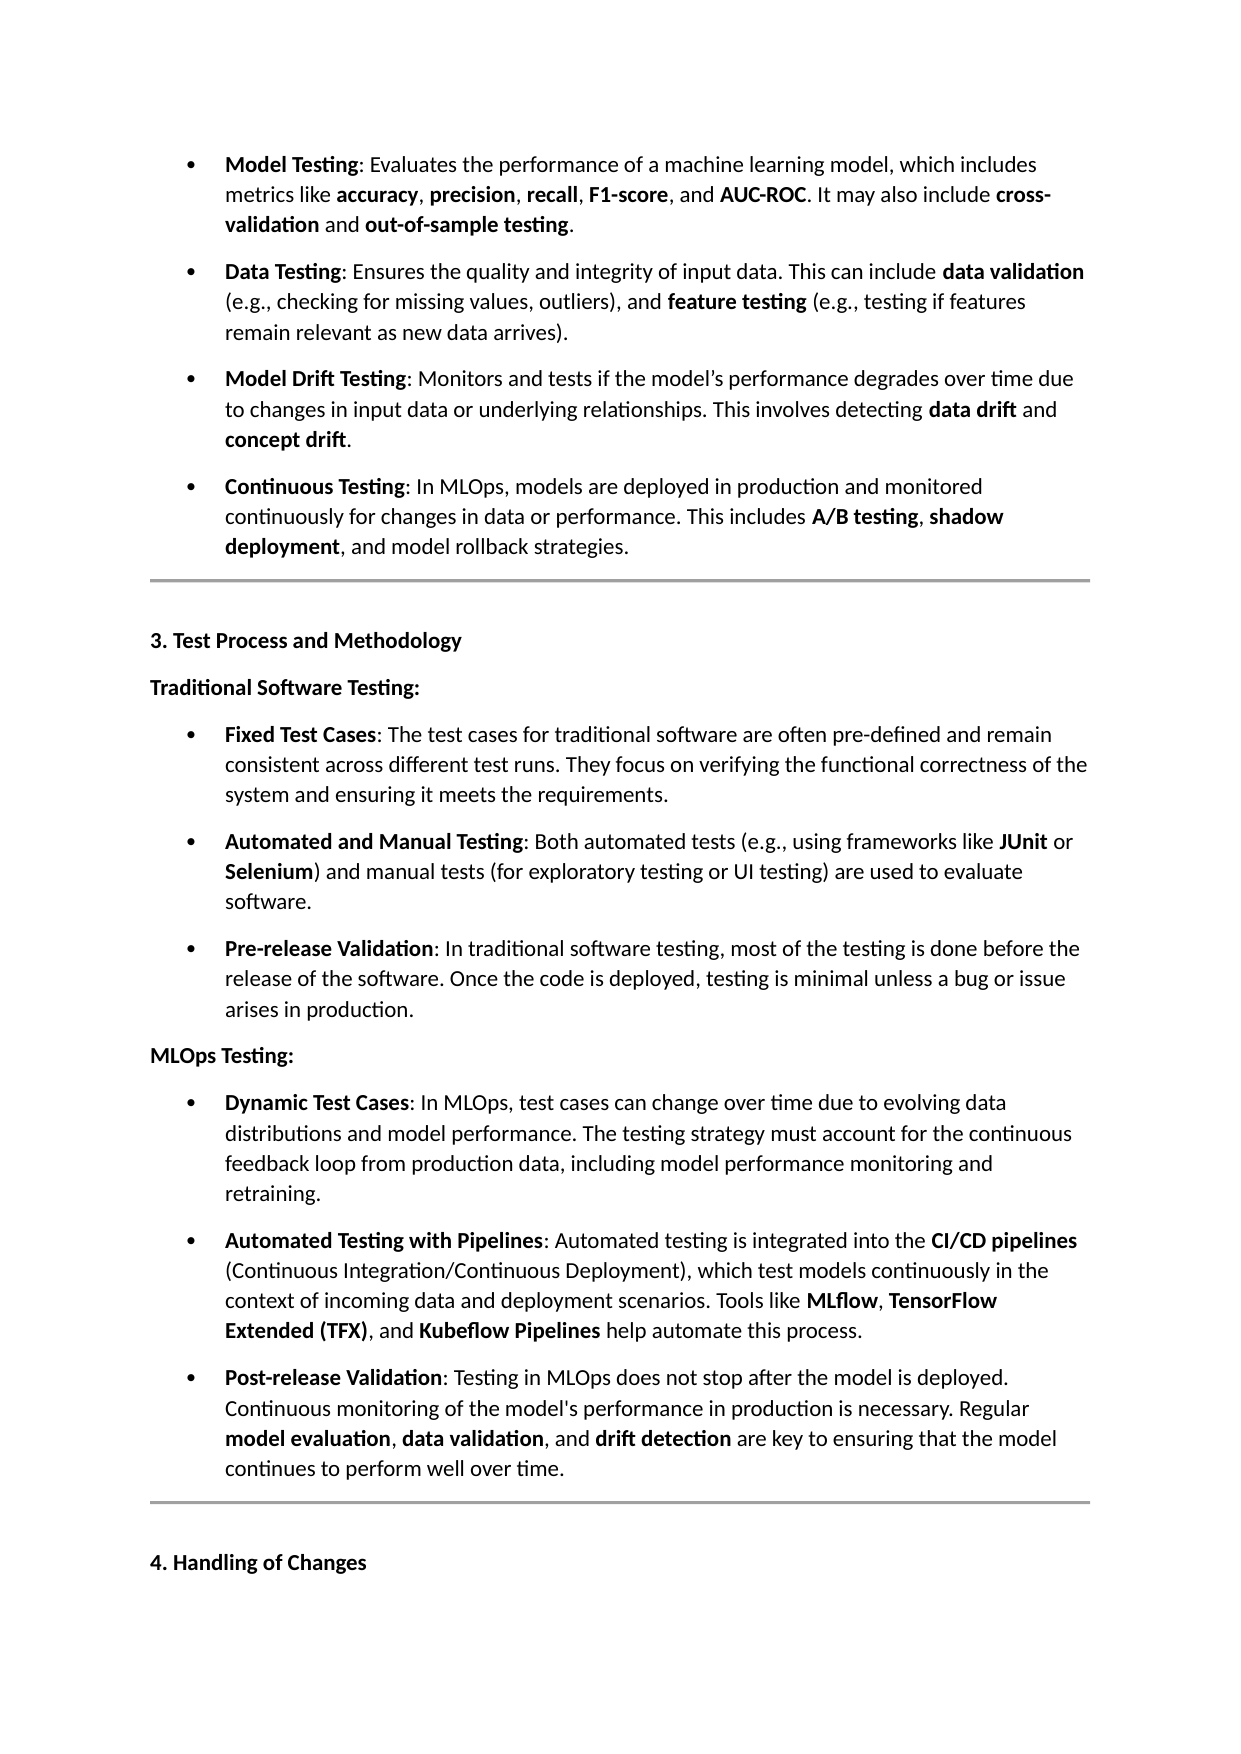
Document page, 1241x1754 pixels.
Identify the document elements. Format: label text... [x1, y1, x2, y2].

list Post-release Validation: Testing in MLOps does not stop after the model is deployed. Continuous monitoring of the model's performance in production is necessary. Regular model evaluation, data validation, and drift detection are key to ensuring that the model continues to perform well over time. [187, 1363, 1090, 1482]
text MLOps Testing: [150, 1042, 1090, 1070]
list Dynamic Test Cases: In MLOps, test cases can change over time due to evolving data distributions and model performance. The testing strategy must account for the continuous feedback loop from production data, including model performance monitoring and retraining. [187, 1088, 1090, 1207]
text Traditional Software Testing: [150, 673, 1090, 701]
list Fixed Test Cases: The test cases for traditional software are often pre-defined and remain consistent across different test runs. They focus on verifying the functional correctness of the system and ensuring it meets the requirements. [187, 720, 1090, 808]
list Automated Testing with Pipelines: Automated testing is integrated into the CI/CD pipelines (Continuous Integration/Continuous Deployment), which test models continuously in the context of incoming data and deployment scenarios. Tools like MLflow, TensorFlow Extended (TFX), and Kubeflow Pipelines help automate this process. [187, 1226, 1090, 1345]
text 4. Handling of Changes [150, 1548, 1090, 1576]
list Continuous Testing: In MLOps, models are deployed in production and monitored continuously for changes in data or performance. This includes A/B testing, shadow deployment, and model rollback strategies. [187, 472, 1090, 560]
list Data Testing: Ensures the quality and integrity of input data. This can include data validation (e.g., checking for missing values, outliers), and feature testing (e.g., testing if features remain relevant as new data arrives). [187, 257, 1090, 346]
list Automated and Manual Testing: Both automated tests (e.g., using frameworks like JUnit or Selenium) and manual tests (for exploratory testing or UI testing) are used to evaluate software. [187, 827, 1090, 916]
list Model Testing: Evaluates the performance of a machine learning model, which includes metrics like accuracy, precision, recall, F1-score, and AUC-ROC. It may also include cross-validation and out-of-sample testing. [187, 150, 1090, 238]
list Pre-release Validation: In traditional software testing, most of the testing is done before the release of the software. Once the code is deployed, testing is minimal unless a bug or issue arises in production. [187, 934, 1090, 1023]
list Model Drift Testing: Monitors and tests if the model’s performance degrades over time due to changes in input data or underlying relationships. This involves detecting data drift and concept drift. [187, 364, 1090, 453]
text 3. Test Process and Methodology [150, 626, 1090, 654]
